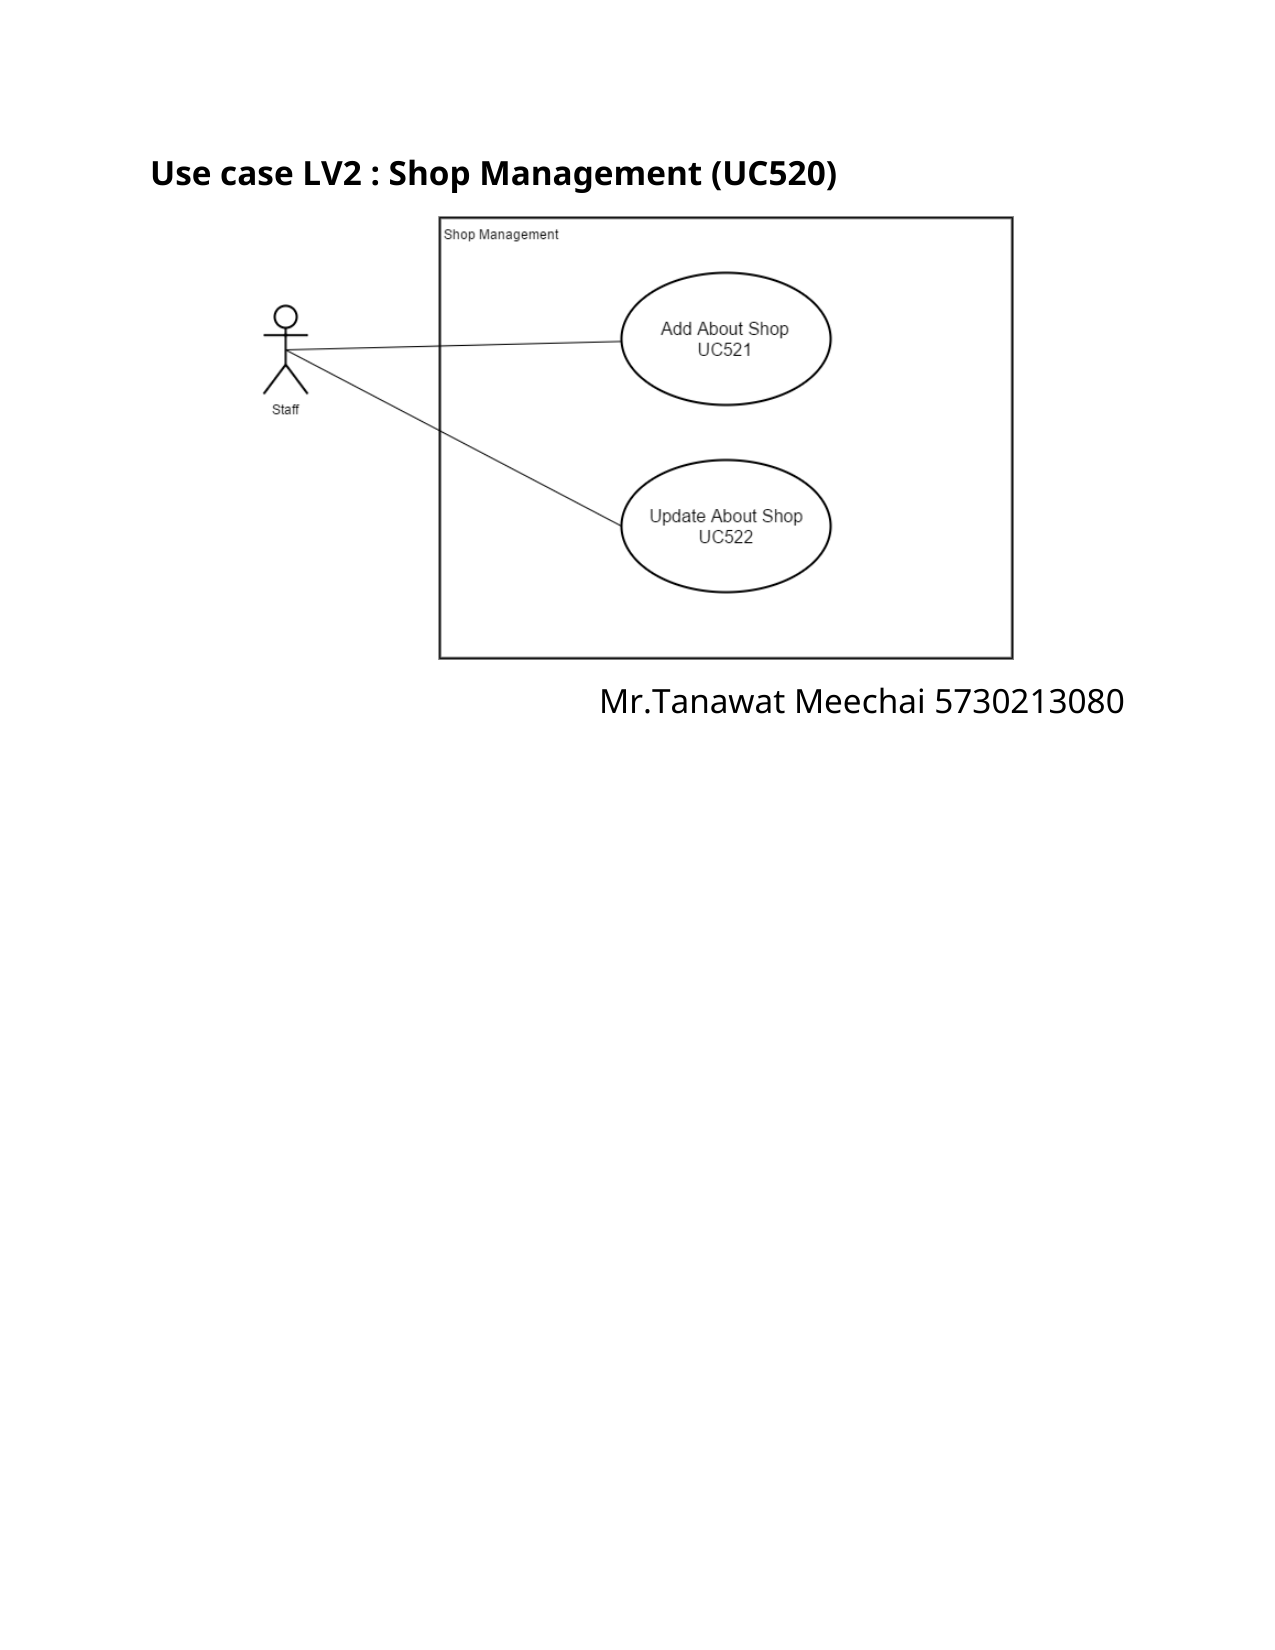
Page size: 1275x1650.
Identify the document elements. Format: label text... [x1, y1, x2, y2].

text Mr.Tanawat Meechai 5730213080 [150, 678, 1125, 724]
text Use case LV2 : Shop Management (UC520) [150, 150, 1125, 195]
